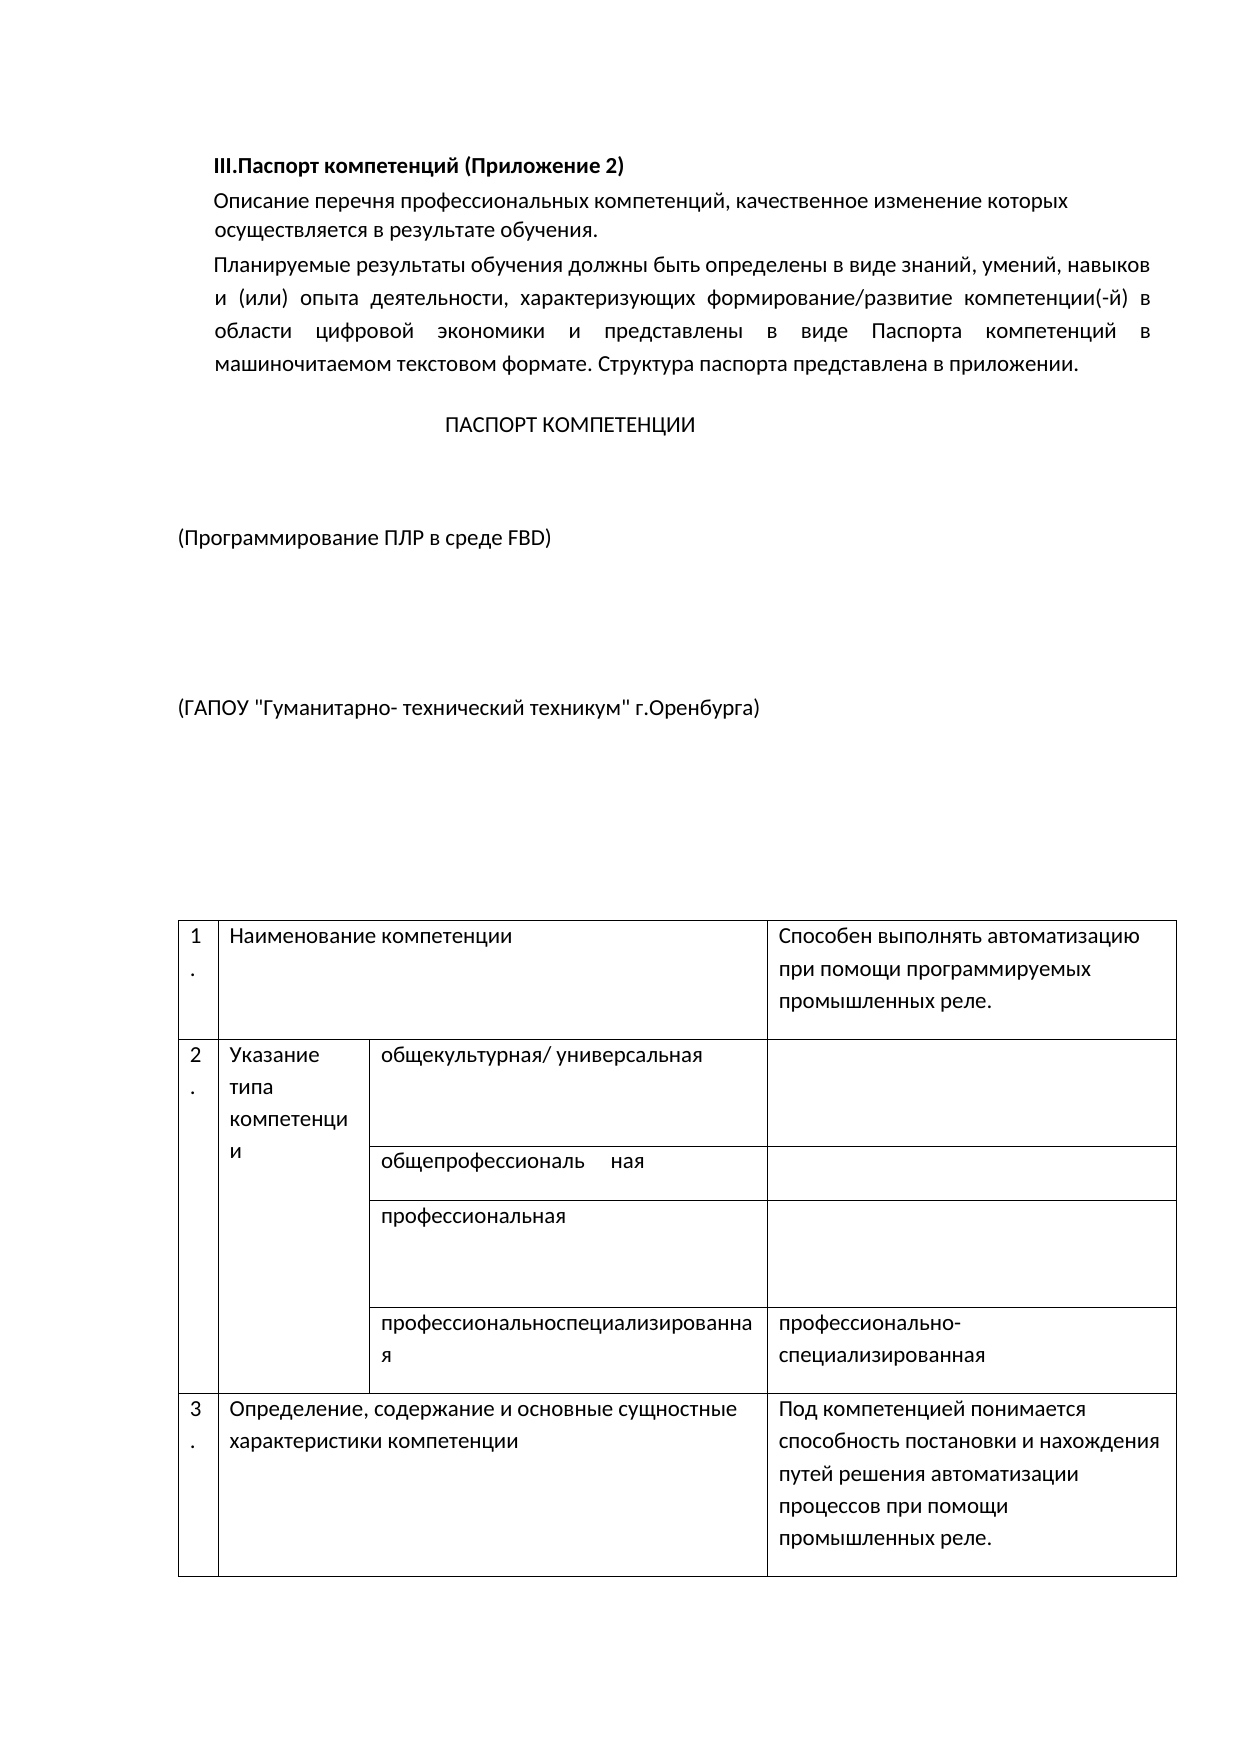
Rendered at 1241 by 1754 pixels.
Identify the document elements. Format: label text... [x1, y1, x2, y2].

table_cell Определение, содержание и основные сущностные характеристики компетенции [219, 1394, 767, 1576]
text (ГАПОУ "Гуманитарно- технический техникум" г.Оренбурга) [177, 693, 1152, 721]
table_cell общепрофессиональ ная [370, 1147, 767, 1200]
table_cell 3. [179, 1394, 218, 1576]
table_header 1. [179, 921, 218, 1039]
table_cell Указание типа компетенции [219, 1040, 369, 1393]
table_cell [768, 1040, 1176, 1146]
table_cell профессионально-специализированная [768, 1308, 1176, 1393]
table_header Наименование компетенции [219, 921, 767, 1039]
table_cell Под компетенцией понимается способность постановки и нахождения путей решения автоматизации процессов при помощи промышленных реле. [768, 1394, 1176, 1576]
table_cell [768, 1147, 1176, 1200]
text III.Паспорт компетенций (Приложение 2) [213, 152, 1154, 179]
table_cell 2. [179, 1040, 218, 1393]
text ПАСПОРТ КОМПЕТЕНЦИИ [177, 410, 1152, 438]
table_cell профессиональная [370, 1201, 767, 1307]
text (Программирование ПЛР в среде FBD) [177, 523, 1152, 551]
text Планируемые результаты обучения должны быть определены в виде знаний, умений, навыков и (или) опыта деятельности, характеризующих формирование/развитие компетенции(-й) в области цифровой экономики и представлены в виде Паспорта компетенций в машиночитаемом текстовом формате. Структура паспорта представлена в приложении. [213, 250, 1152, 377]
text Описание перечня профессиональных компетенций, качественное изменение которых осуществляется в результате обучения. [213, 186, 1152, 243]
table_cell общекультурная/ универсальная [370, 1040, 767, 1146]
table_cell [768, 1201, 1176, 1307]
table_header Способен выполнять автоматизацию при помощи программируемых промышленных реле. [768, 921, 1176, 1039]
table_cell профессиональноспециализированная [370, 1308, 767, 1393]
